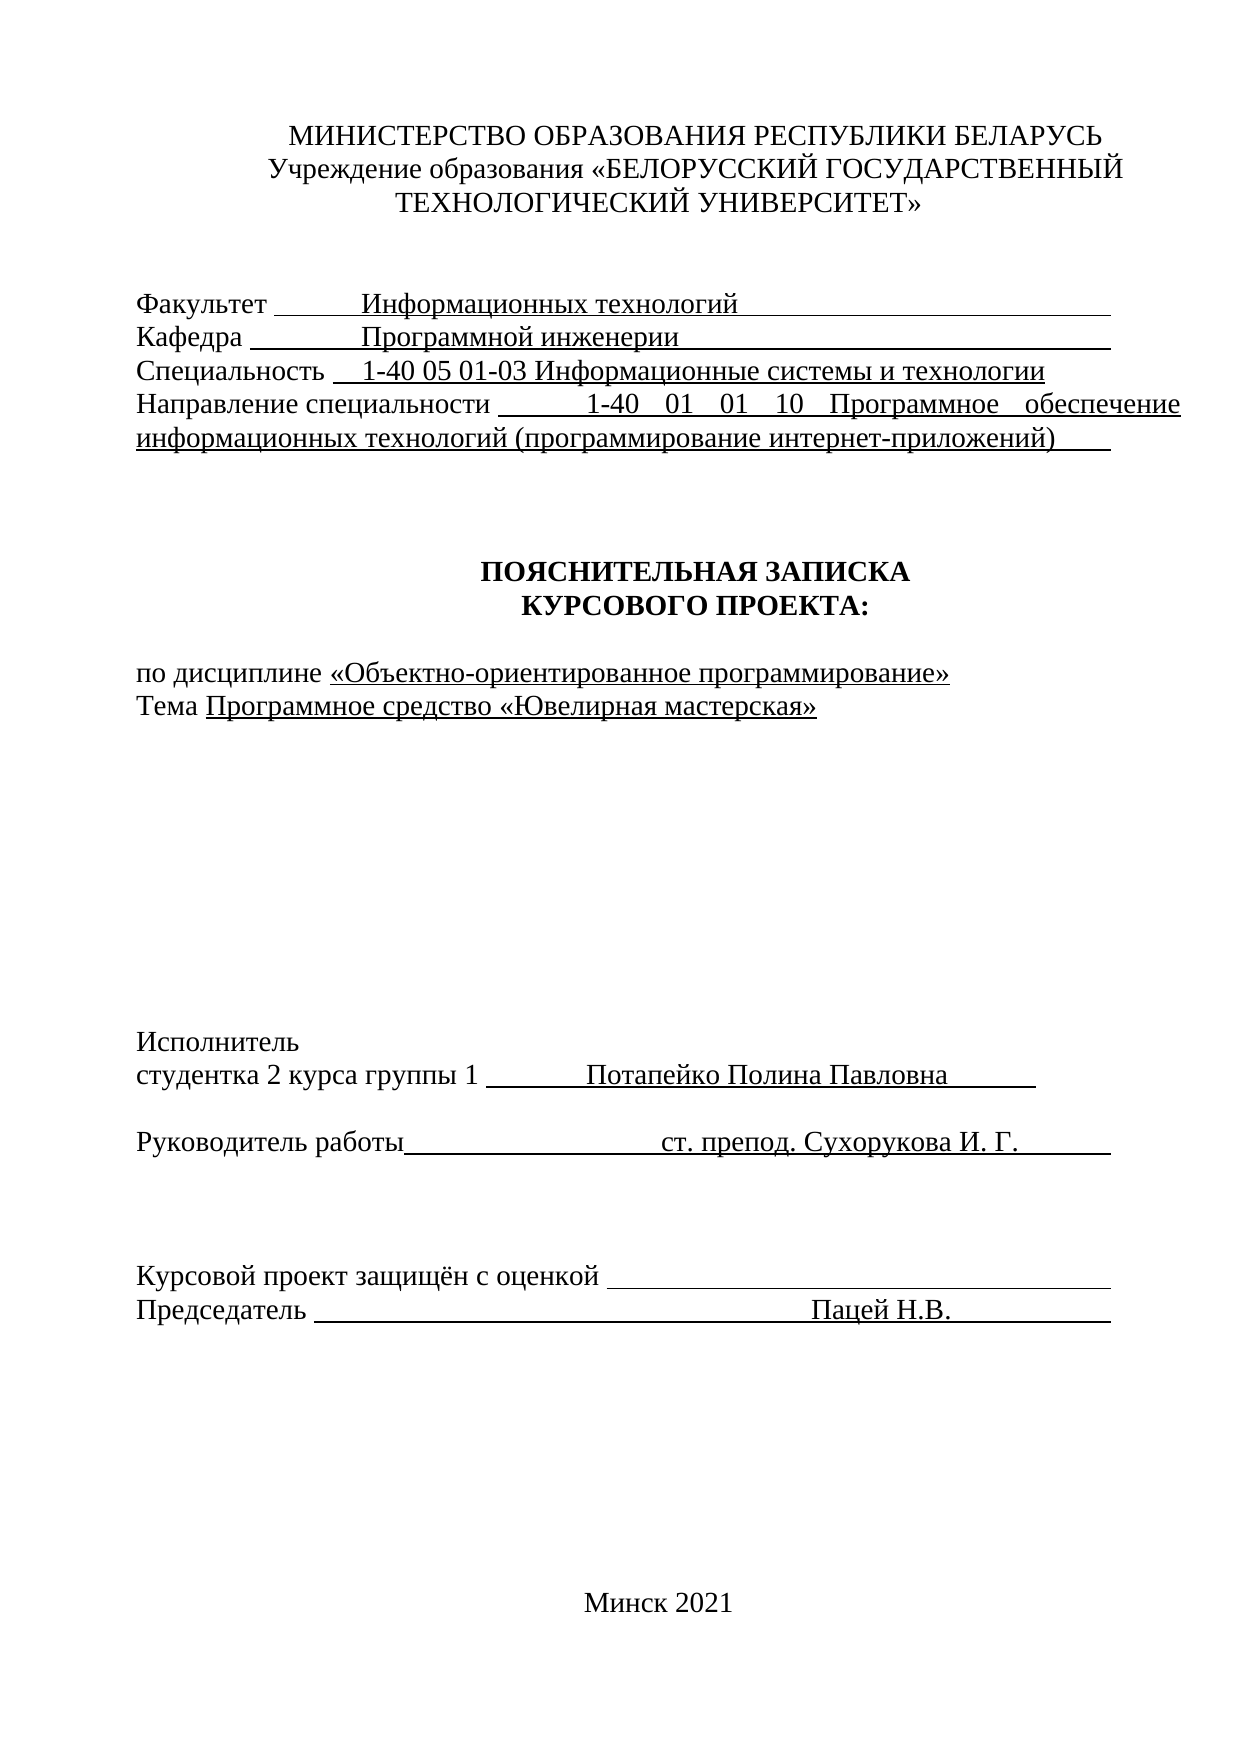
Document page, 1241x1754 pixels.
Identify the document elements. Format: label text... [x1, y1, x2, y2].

text Специальность 1-40 05 01-03 Информационные системы и технологии [136, 353, 1181, 386]
text студентка 2 курса группы 1 Потапейко Полина Павловна [136, 1057, 1181, 1091]
text по дисциплине «Объектно-ориентированное программирование» [136, 655, 1181, 688]
text КУРСОВОГО ПРОЕКТА: [136, 588, 1181, 621]
text ПОЯСНИТЕЛЬНАЯ ЗАПИСКА [136, 554, 1181, 588]
text Курсовой проект защищён с оценкой [136, 1258, 1181, 1292]
text Кафедра Программной инженерии [136, 319, 1181, 353]
text Факультет Информационных технологий [136, 286, 1181, 319]
text МИНИСТЕРСТВО ОБРАЗОВАНИЯ РЕСПУБЛИКИ БЕЛАРУСЬ [136, 118, 1181, 152]
text Учреждение образования «БЕЛОРУССКИЙ ГОСУДАРСТВЕННЫЙ ТЕХНОЛОГИЧЕСКИЙ УНИВЕРСИТЕТ» [136, 152, 1181, 219]
text Минск 2021 [136, 1585, 1181, 1618]
text Исполнитель [136, 1024, 1181, 1057]
text Председатель Пацей Н.В. [136, 1292, 1181, 1326]
text Направление специальности 1-40 01 01 10 Программное обеспечение информационных технологий (программирование интернет-приложений) [136, 386, 1181, 453]
text Руководитель работы ст. препод. Сухорукова И. Г. [136, 1124, 1181, 1158]
text Тема Программное средство «Ювелирная мастерская» [136, 688, 1181, 722]
